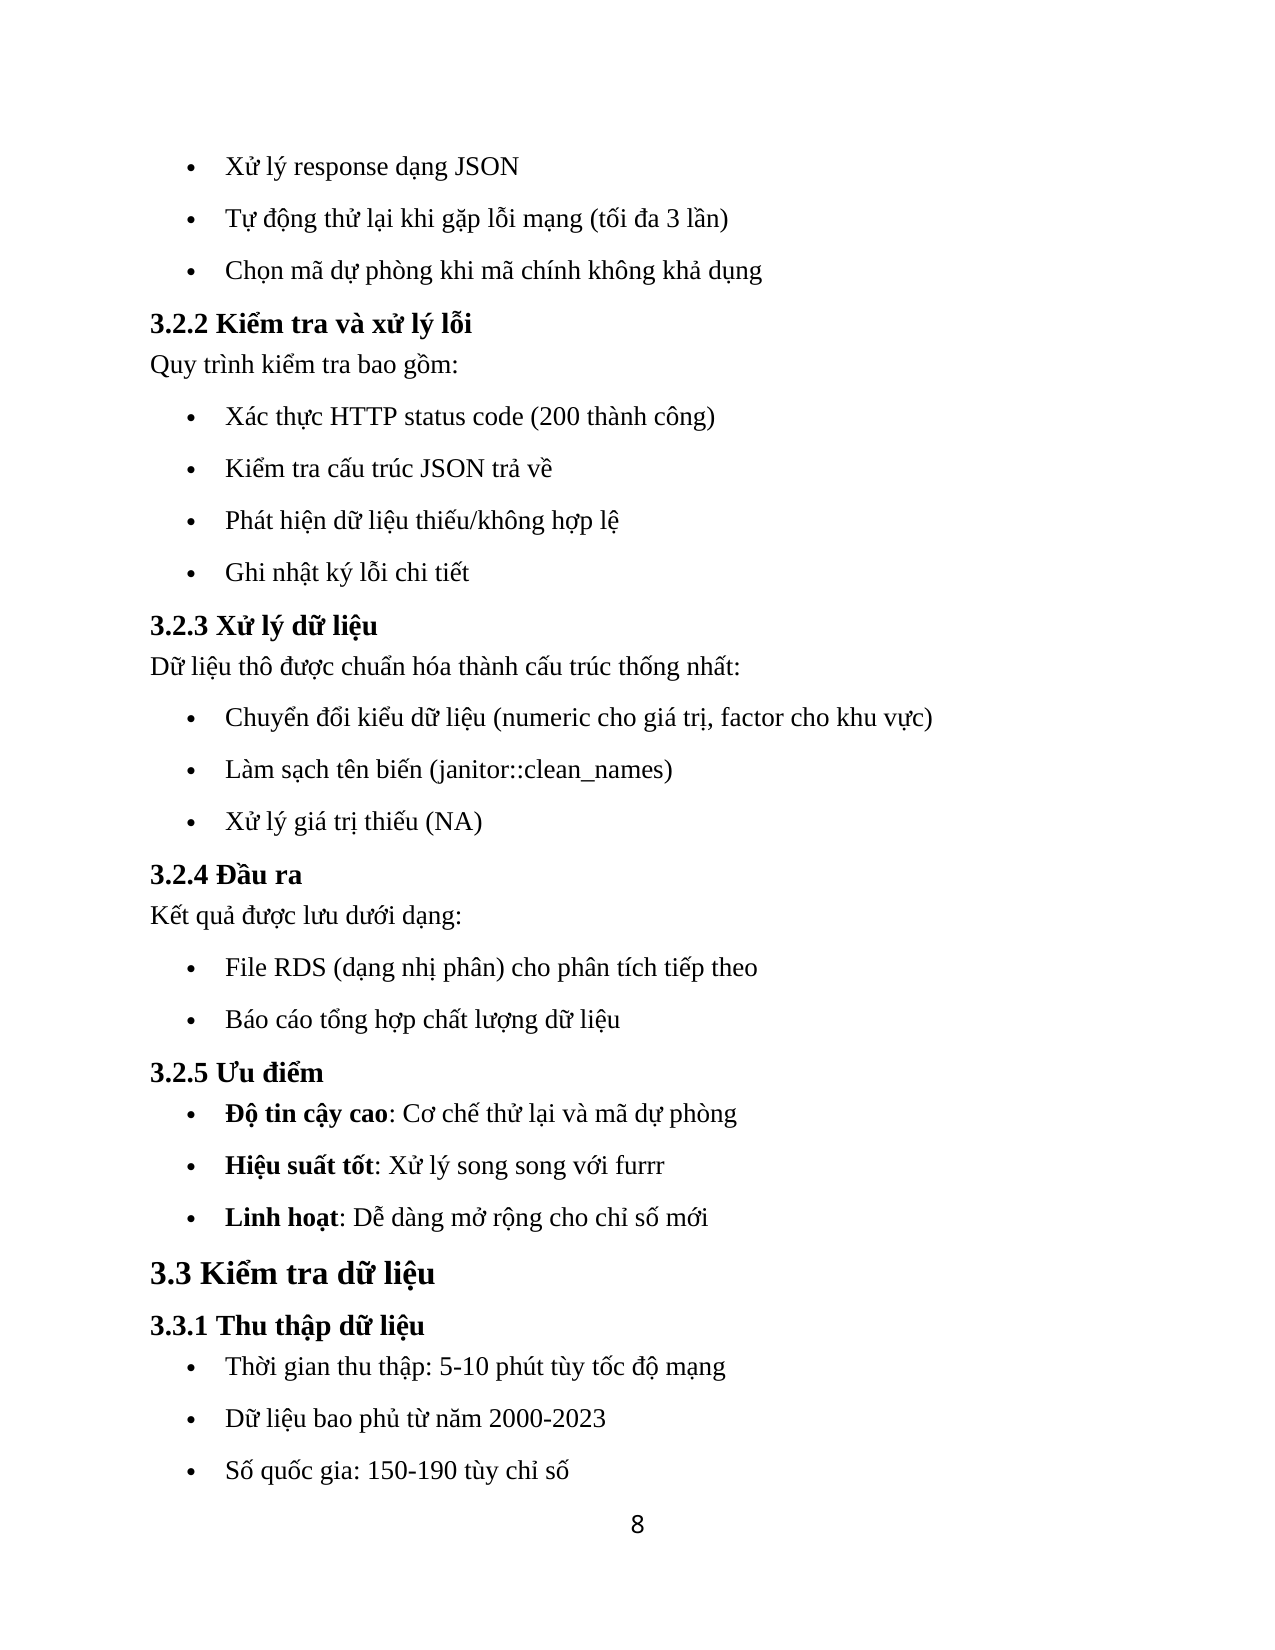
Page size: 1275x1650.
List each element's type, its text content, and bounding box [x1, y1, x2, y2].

list Dữ liệu bao phủ từ năm 2000-2023 [187, 1402, 1125, 1433]
list Ghi nhật ký lỗi chi tiết [187, 556, 1125, 587]
list Kiểm tra cấu trúc JSON trả về [187, 452, 1125, 483]
subtitle 3.2.5 Ưu điểm [150, 1055, 1125, 1089]
list Thời gian thu thập: 5-10 phút tùy tốc độ mạng [187, 1350, 1125, 1381]
list Độ tin cậy cao: Cơ chế thử lại và mã dự phòng [187, 1097, 1125, 1128]
list Phát hiện dữ liệu thiếu/không hợp lệ [187, 504, 1125, 535]
list Xác thực HTTP status code (200 thành công) [187, 400, 1125, 431]
text Kết quả được lưu dưới dạng: [150, 899, 1125, 931]
subtitle 3.2.2 Kiểm tra và xử lý lỗi [150, 306, 1125, 339]
subtitle 3.3 Kiểm tra dữ liệu [150, 1253, 1125, 1291]
subtitle 3.3.1 Thu thập dữ liệu [150, 1308, 1125, 1342]
list Xử lý response dạng JSON [187, 150, 1125, 181]
list Báo cáo tổng hợp chất lượng dữ liệu [187, 1003, 1125, 1034]
list Linh hoạt: Dễ dàng mở rộng cho chỉ số mới [187, 1201, 1125, 1232]
subtitle 3.2.3 Xử lý dữ liệu [150, 608, 1125, 641]
list Tự động thử lại khi gặp lỗi mạng (tối đa 3 lần) [187, 202, 1125, 233]
list Số quốc gia: 150-190 tùy chỉ số [187, 1454, 1125, 1485]
list Chuyển đổi kiểu dữ liệu (numeric cho giá trị, factor cho khu vực) [187, 702, 1125, 733]
list File RDS (dạng nhị phân) cho phân tích tiếp theo [187, 951, 1125, 982]
subtitle 3.2.4 Đầu ra [150, 857, 1125, 891]
list Làm sạch tên biến (janitor::clean_names) [187, 753, 1125, 785]
list Xử lý giá trị thiếu (NA) [187, 806, 1125, 837]
list Chọn mã dự phòng khi mã chính không khả dụng [187, 254, 1125, 285]
list Hiệu suất tốt: Xử lý song song với furrr [187, 1149, 1125, 1180]
text Quy trình kiểm tra bao gồm: [150, 348, 1125, 379]
text Dữ liệu thô được chuẩn hóa thành cấu trúc thống nhất: [150, 649, 1125, 681]
